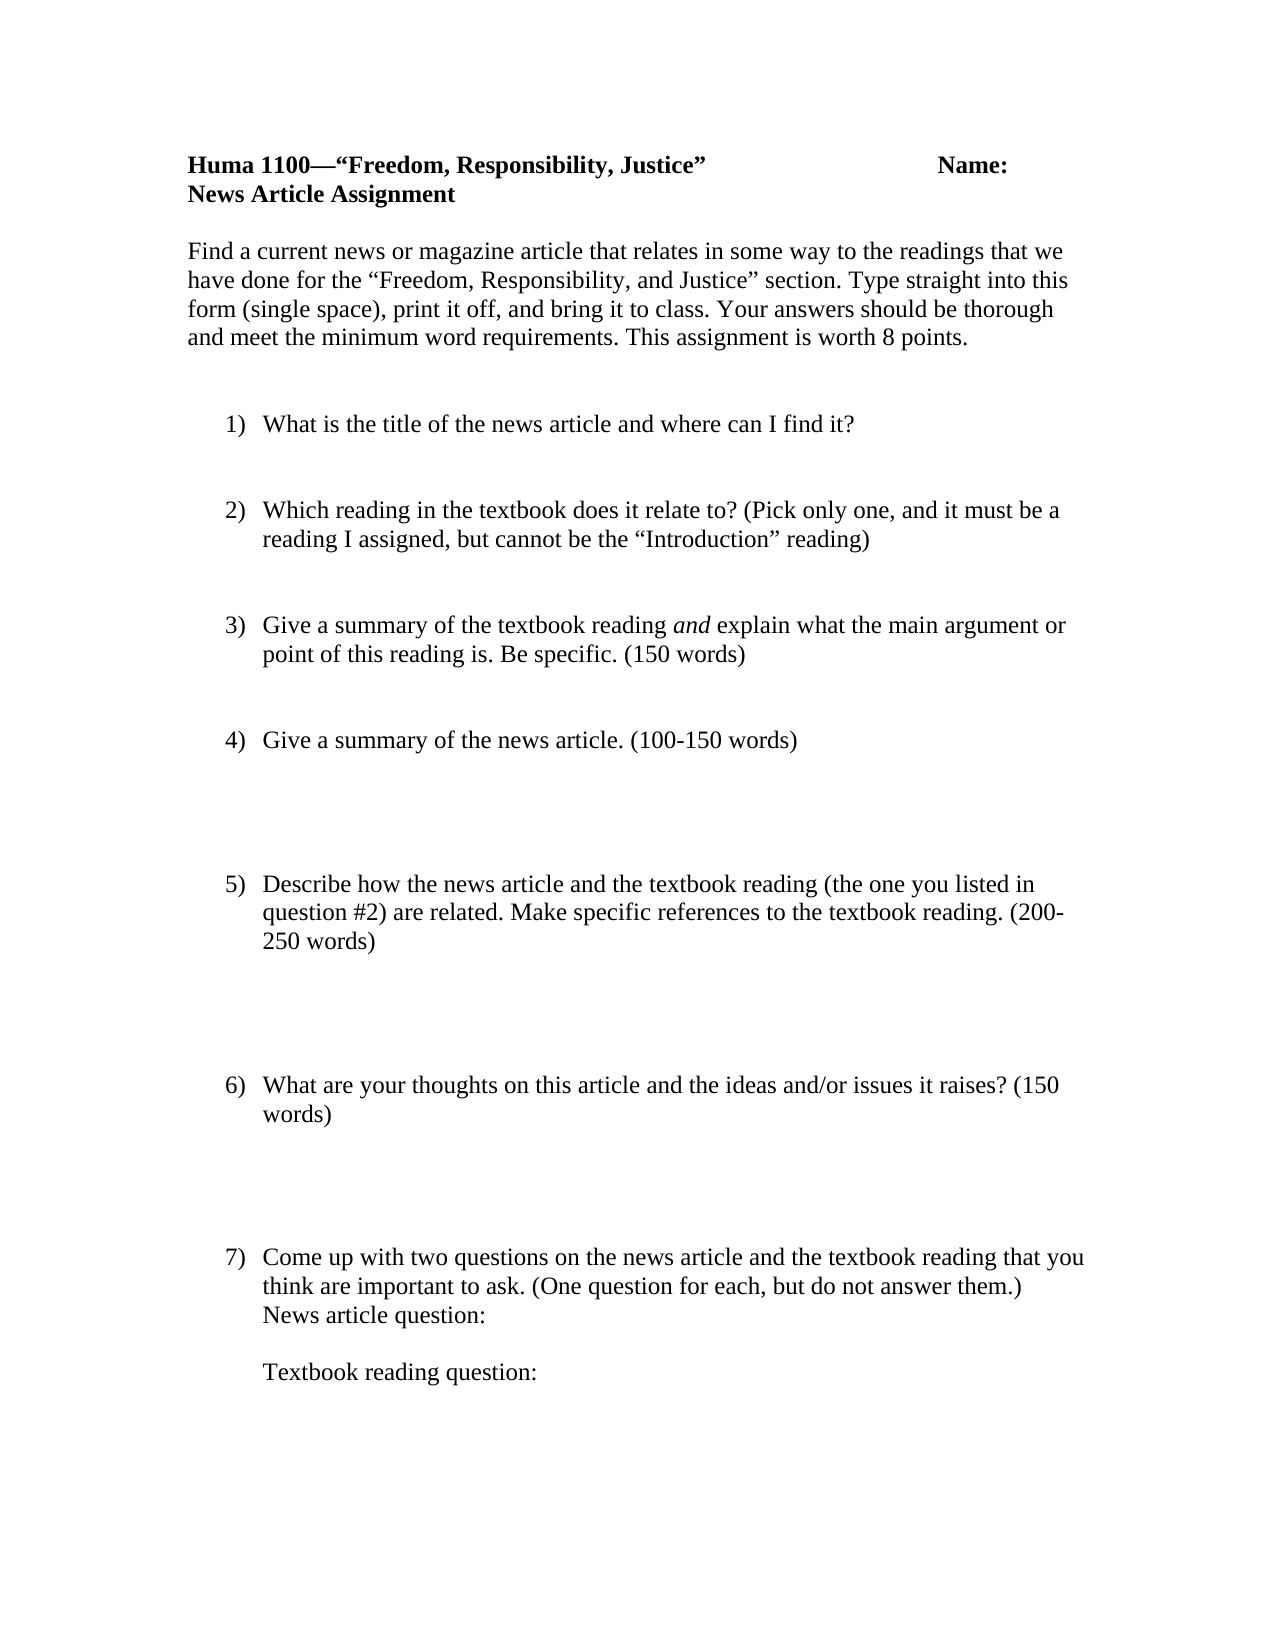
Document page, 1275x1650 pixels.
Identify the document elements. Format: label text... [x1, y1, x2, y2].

list What are your thoughts on this article and the ideas and/or issues it raises? (150 words) [225, 1070, 1087, 1127]
text News Article Assignment [187, 179, 1087, 207]
list What is the title of the news article and where can I find it? [225, 409, 1087, 437]
list Textbook reading question: [262, 1357, 1087, 1386]
list Give a summary of the news article. (100-150 words) [225, 725, 1087, 754]
list News article question: [262, 1300, 1087, 1329]
text Huma 1100—“Freedom, Responsibility, Justice” Name: [187, 150, 1087, 179]
list Give a summary of the textbook reading and explain what the main argument or point of this reading is. Be specific. (150 words) [225, 610, 1087, 667]
text Find a current news or magazine article that relates in some way to the readings that we have done for the “Freedom, Responsibility, and Justice” section. Type straight into this form (single space), print it off, and bring it to class. Your answers should be thorough and meet the minimum word requirements. This assignment is worth 8 points. [187, 236, 1087, 351]
list Which reading in the textbook does it relate to? (Pick only one, and it must be a reading I assigned, but cannot be the “Introduction” reading) [225, 495, 1087, 552]
list Come up with two questions on the news article and the textbook reading that you think are important to ask. (One question for each, but do not answer them.) [225, 1242, 1087, 1300]
list Describe how the news article and the textbook reading (the one you listed in question #2) are related. Make specific references to the textbook reading. (200-250 words) [225, 869, 1087, 955]
